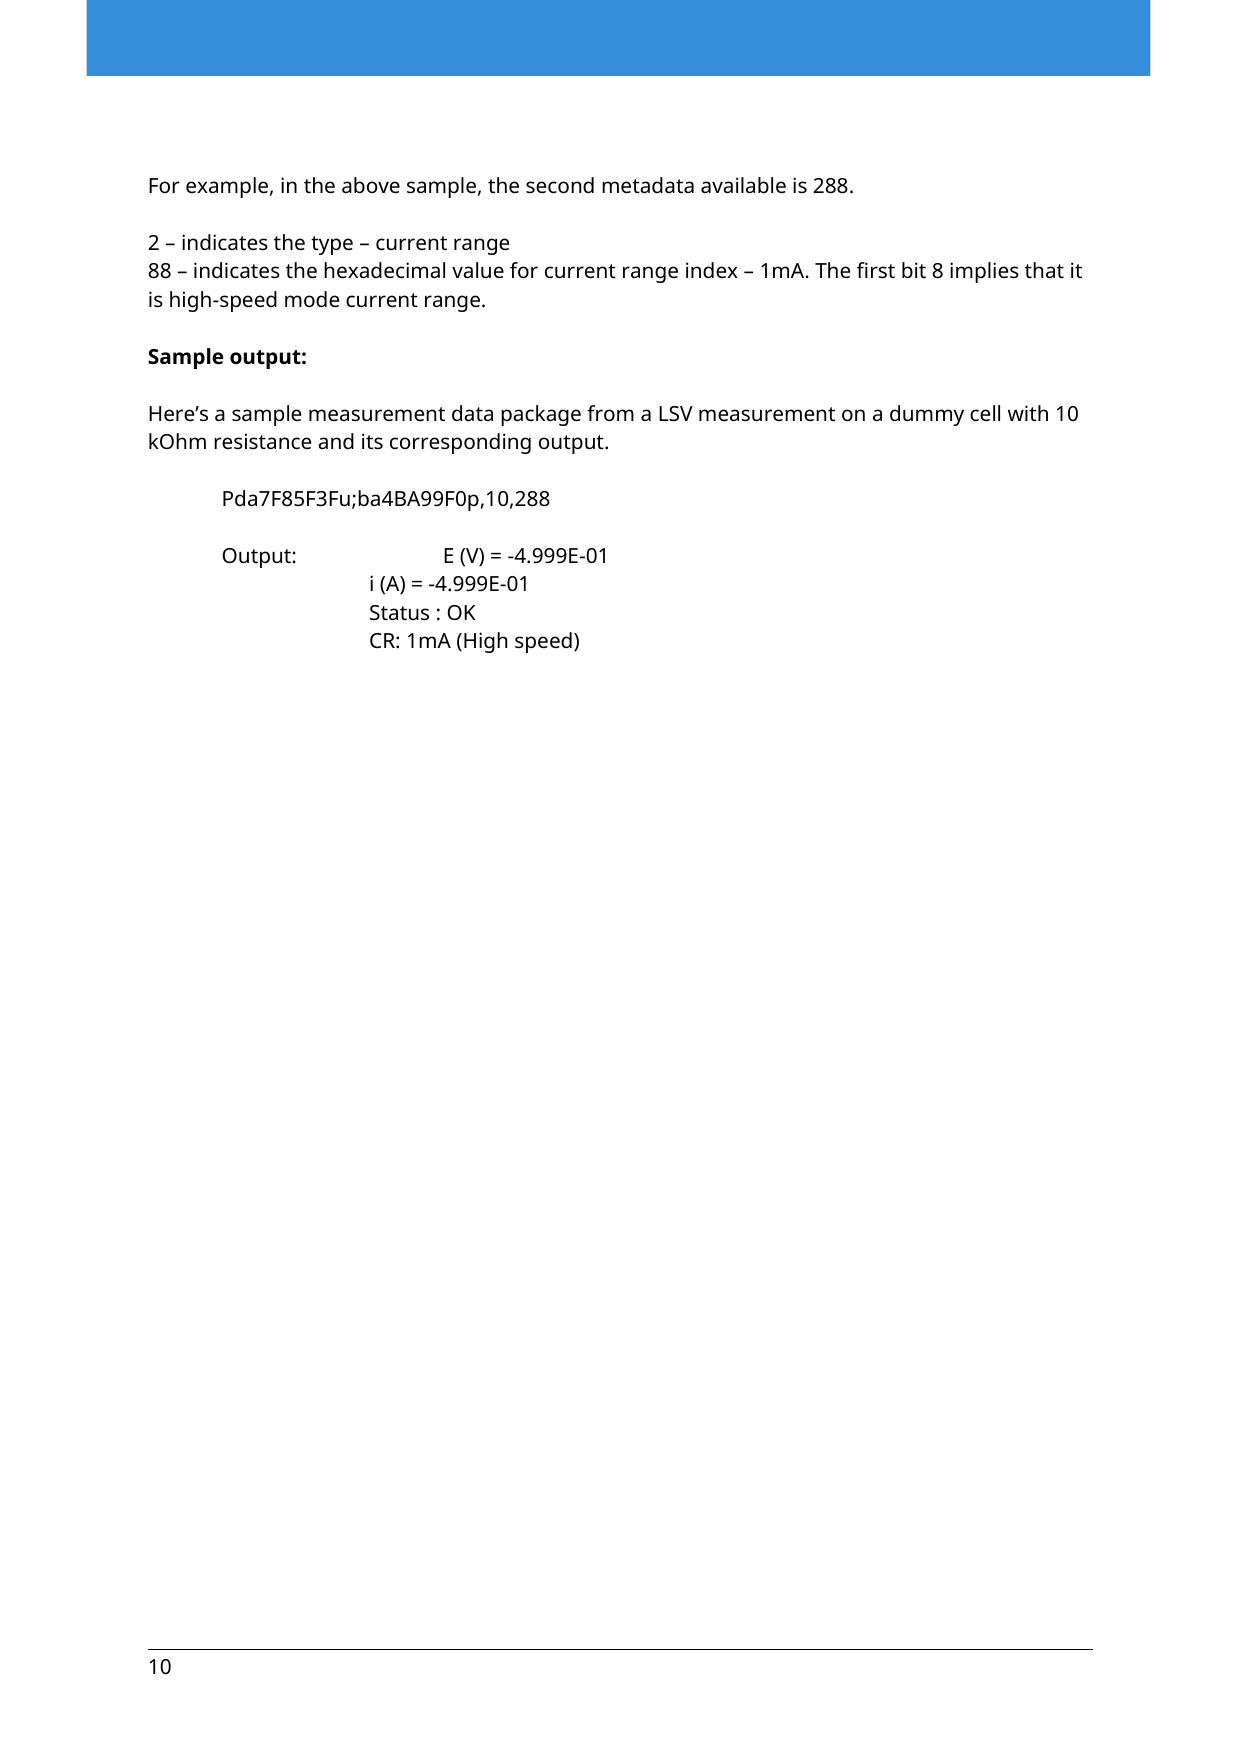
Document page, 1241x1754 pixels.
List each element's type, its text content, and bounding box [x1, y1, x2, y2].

text 88 – indicates the hexadecimal value for current range index – 1mA. The first bit 8 implies that it is high-speed mode current range. [148, 257, 1093, 313]
text CR: 1mA (High speed) [295, 626, 1093, 655]
text Output: E (V) = -4.999E-01 [221, 541, 1093, 569]
text Here’s a sample measurement data package from a LSV measurement on a dummy cell with 10 kOhm resistance and its corresponding output. [148, 399, 1093, 456]
text Status : OK [295, 598, 1093, 626]
text For example, in the above sample, the second metadata available is 288. [148, 171, 1093, 200]
text Pda7F85F3Fu;ba4BA99F0p,10,288 [221, 484, 1093, 512]
text Sample output: [148, 342, 1093, 370]
text 2 – indicates the type – current range [148, 228, 1093, 257]
text i (A) = -4.999E-01 [295, 569, 1093, 598]
